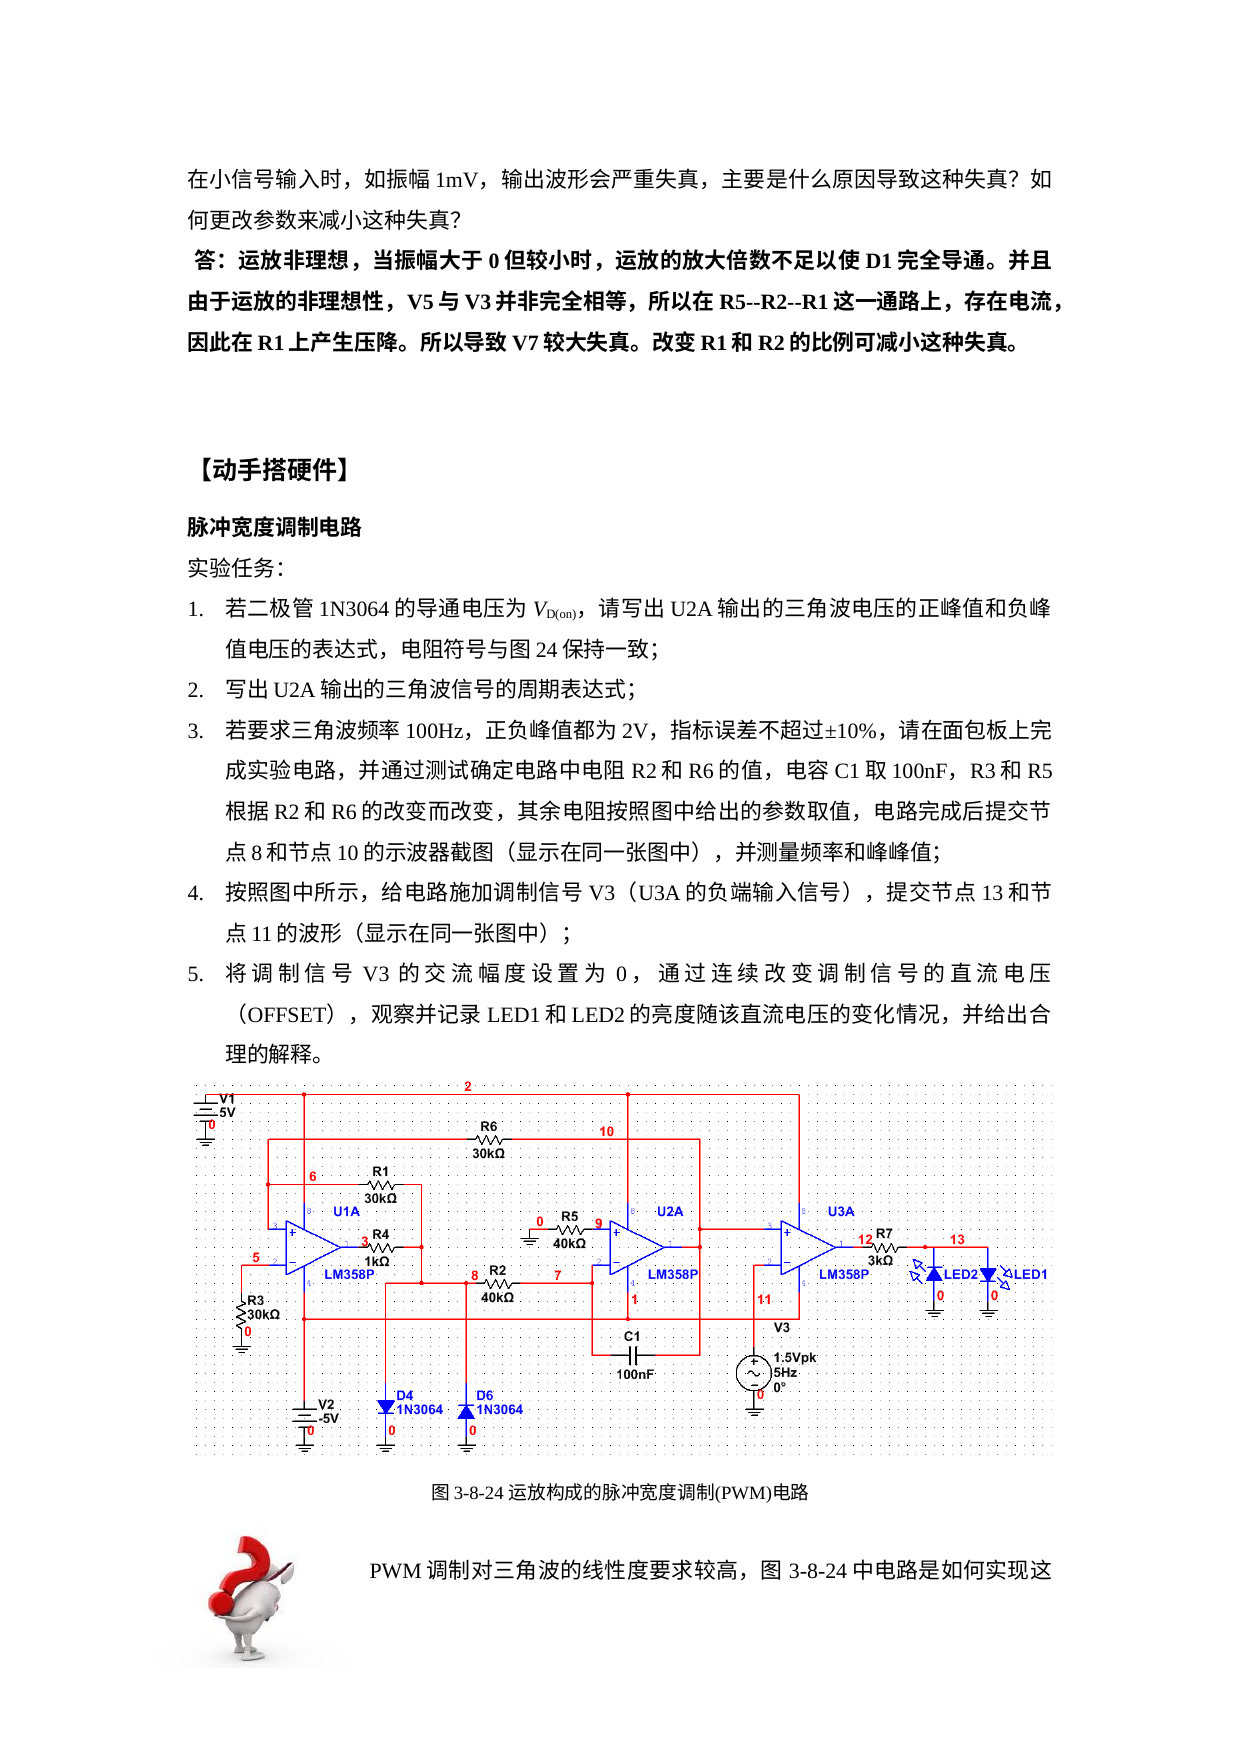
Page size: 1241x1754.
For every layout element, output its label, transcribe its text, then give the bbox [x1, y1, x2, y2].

text PWM调制对三角波的线性度要求较高，图3-8-24中电路是如何实现这种高线性度的？ [351, 1553, 1053, 1585]
text 图3-8-24 运放构成的脉冲宽度调制(PWM)电路 [187, 1475, 1053, 1507]
picture [188, 1077, 1052, 1461]
text 答：运放非理想，当振幅大于0但较小时，运放的放大倍数不足以使D1完全导通。并且由于运放的非理想性，V5与V3并非完全相等，所以在R5--R2--R1这一通路上，存在电流，因此在R1上产生压降。所以导致V7较大失真。改变R1和R2的比例可减小这种失真。 [187, 243, 1053, 357]
list 若要求三角波频率100Hz，正负峰值都为2V，指标误差不超过±10%，请在面包板上完成实验电路，并通过测试确定电路中电阻R2和R6的值，电容C1取100nF，R3和R5根据R2和R6的改变而改变，其余电阻按照图中给出的参数取值，电路完成后提交节点8和节点10的示波器截图（显示在同一张图中），并测量频率和峰峰值； [187, 712, 1053, 867]
list 若二极管1N3064的导通电压为VD(on)，请写出U2A输出的三角波电压的正峰值和负峰值电压的表达式，电阻符号与图24保持一致； [187, 591, 1053, 664]
text 在小信号输入时，如振幅1mV，输出波形会严重失真，主要是什么原因导致这种失真？如何更改参数来减小这种失真？ [187, 162, 1053, 235]
text 【动手搭硬件】 [187, 436, 1053, 501]
list 将调制信号V3的交流幅度设置为0，通过连续改变调制信号的直流电压（OFFSET），观察并记录LED1和LED2的亮度随该直流电压的变化情况，并给出合理的解释。 [187, 956, 1053, 1069]
list 写出U2A输出的三角波信号的周期表达式； [187, 672, 1053, 704]
text 实验任务： [187, 550, 1053, 583]
text 脉冲宽度调制电路 [187, 510, 1053, 542]
list 按照图中所示，给电路施加调制信号V3（U3A的负端输入信号），提交节点13和节点11的波形（显示在同一张图中）； [187, 874, 1053, 948]
picture [140, 1527, 351, 1668]
